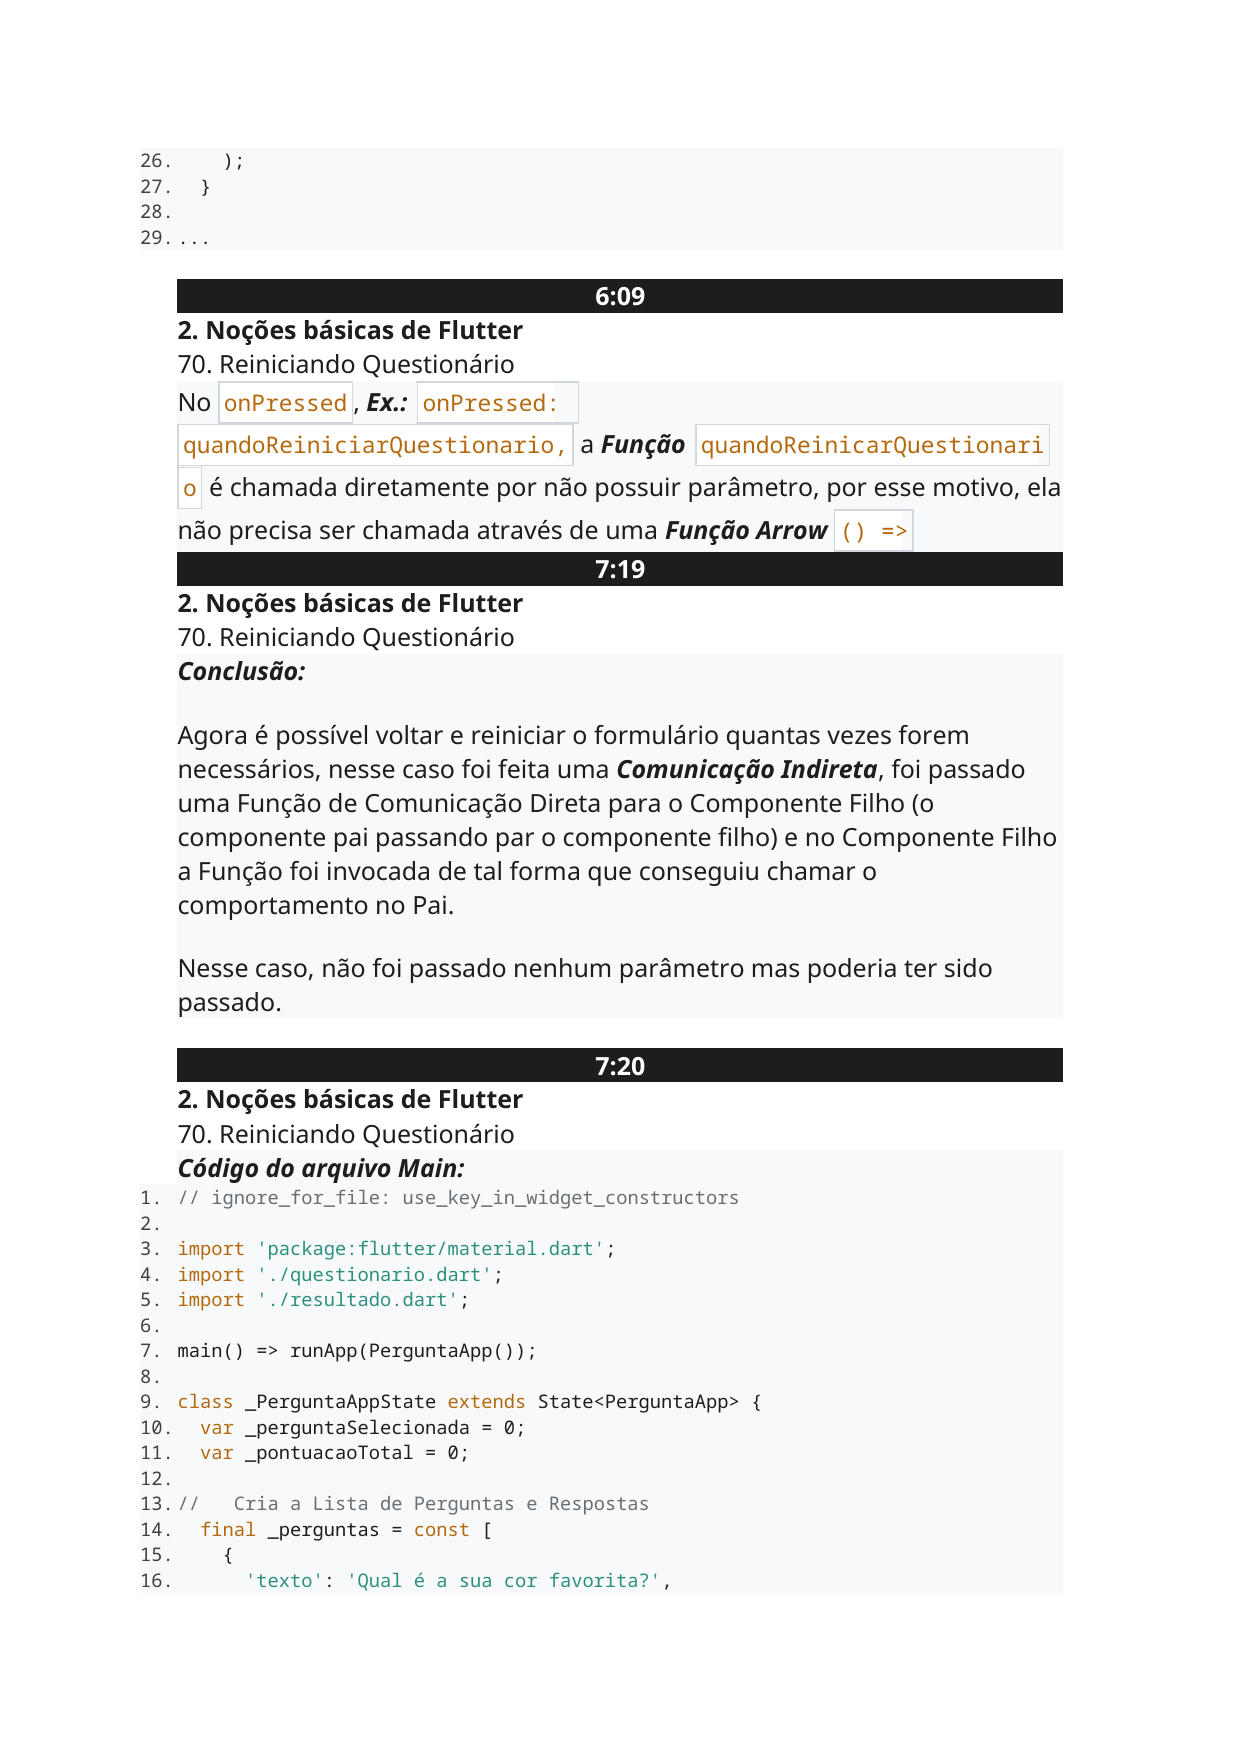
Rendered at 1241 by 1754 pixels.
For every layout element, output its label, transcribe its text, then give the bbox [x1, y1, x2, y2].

text 7:20 [177, 1048, 1063, 1082]
text Agora é possível voltar e reiniciar o formulário quantas vezes forem necessários, nesse caso foi feita uma Comunicação Indireta, foi passado uma Função de Comunicação Direta para o Componente Filho (o componente pai passando par o componente filho) e no Componente Filho a Função foi invocada de tal forma que conseguiu chamar o comportamento no Pai. [177, 717, 1063, 922]
text Nesse caso, não foi passado nenhum parâmetro mas poderia ter sido passado. [177, 951, 1063, 1019]
text 70. Reiniciando Questionário [177, 1116, 1063, 1150]
list class _PerguntaAppState extends State<PerguntaApp> { [140, 1388, 1063, 1414]
list final _perguntas = const [ [140, 1516, 1063, 1542]
text 2. Noções básicas de Flutter [177, 313, 1063, 347]
list import './resultado.dart'; [140, 1286, 1063, 1312]
text Conclusão: [177, 654, 1063, 688]
list 'texto': 'Qual é a sua cor favorita?', [140, 1567, 1063, 1593]
list main() => runApp(PerguntaApp()); [140, 1337, 1063, 1363]
text 7:19 [177, 552, 1063, 586]
list ... [140, 224, 1063, 250]
list // ignore_for_file: use_key_in_widget_constructors [140, 1184, 1063, 1210]
text 6:09 [177, 279, 1063, 313]
text 2. Noções básicas de Flutter [177, 1082, 1063, 1116]
list import 'package:flutter/material.dart'; [140, 1235, 1063, 1261]
list } [140, 173, 1063, 199]
text No onPressed, Ex.: onPressed: quandoReiniciarQuestionario, a Função quandoReinicarQuestionario é chamada diretamente por não possuir parâmetro, por esse motivo, ela não precisa ser chamada através de uma Função Arrow () => [177, 381, 1063, 552]
text 70. Reiniciando Questionário [177, 347, 1063, 381]
text 70. Reiniciando Questionário [177, 620, 1063, 654]
list var _perguntaSelecionada = 0; [140, 1414, 1063, 1439]
list ); [140, 148, 1063, 173]
text 2. Noções básicas de Flutter [177, 586, 1063, 620]
list // Cria a Lista de Perguntas e Respostas [140, 1491, 1063, 1516]
text Código do arquivo Main: [177, 1150, 1063, 1184]
list import './questionario.dart'; [140, 1261, 1063, 1286]
list var _pontuacaoTotal = 0; [140, 1439, 1063, 1465]
list { [140, 1542, 1063, 1567]
